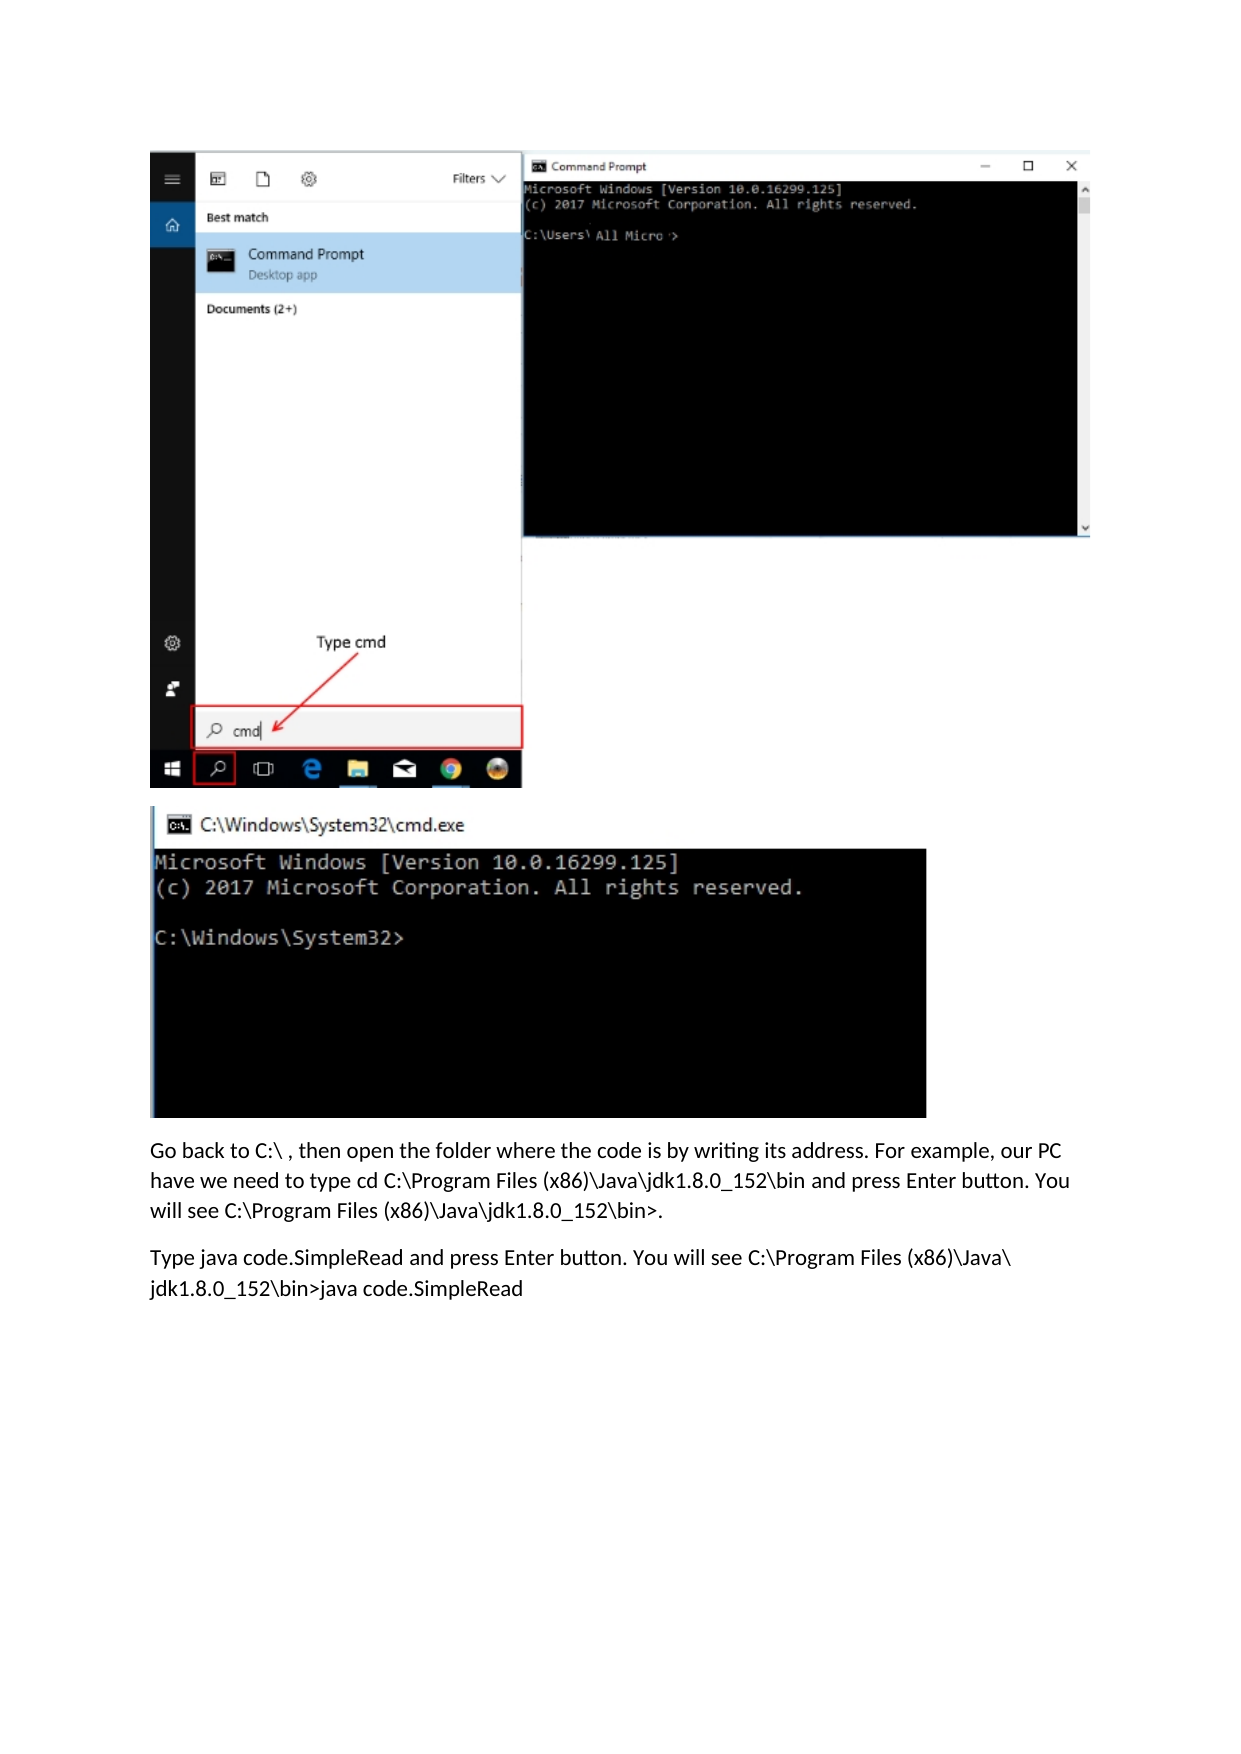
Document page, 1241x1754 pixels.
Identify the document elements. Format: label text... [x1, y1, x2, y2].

text Type java code.SimpleRead and press Enter button. You will see C:\Program Files (x86)\Java\jdk1.8.0_152\bin>java code.SimpleRead [150, 1243, 1090, 1302]
picture [150, 150, 1091, 788]
text Go back to C:\ , then open the folder where the code is by writing its address. For example, our PC have we need to type cd C:\Program Files (x86)\Java\jdk1.8.0_152\bin and press Enter button. You will see C:\Program Files (x86)\Java\jdk1.8.0_152\bin>. [150, 1136, 1090, 1224]
picture [150, 806, 927, 1118]
